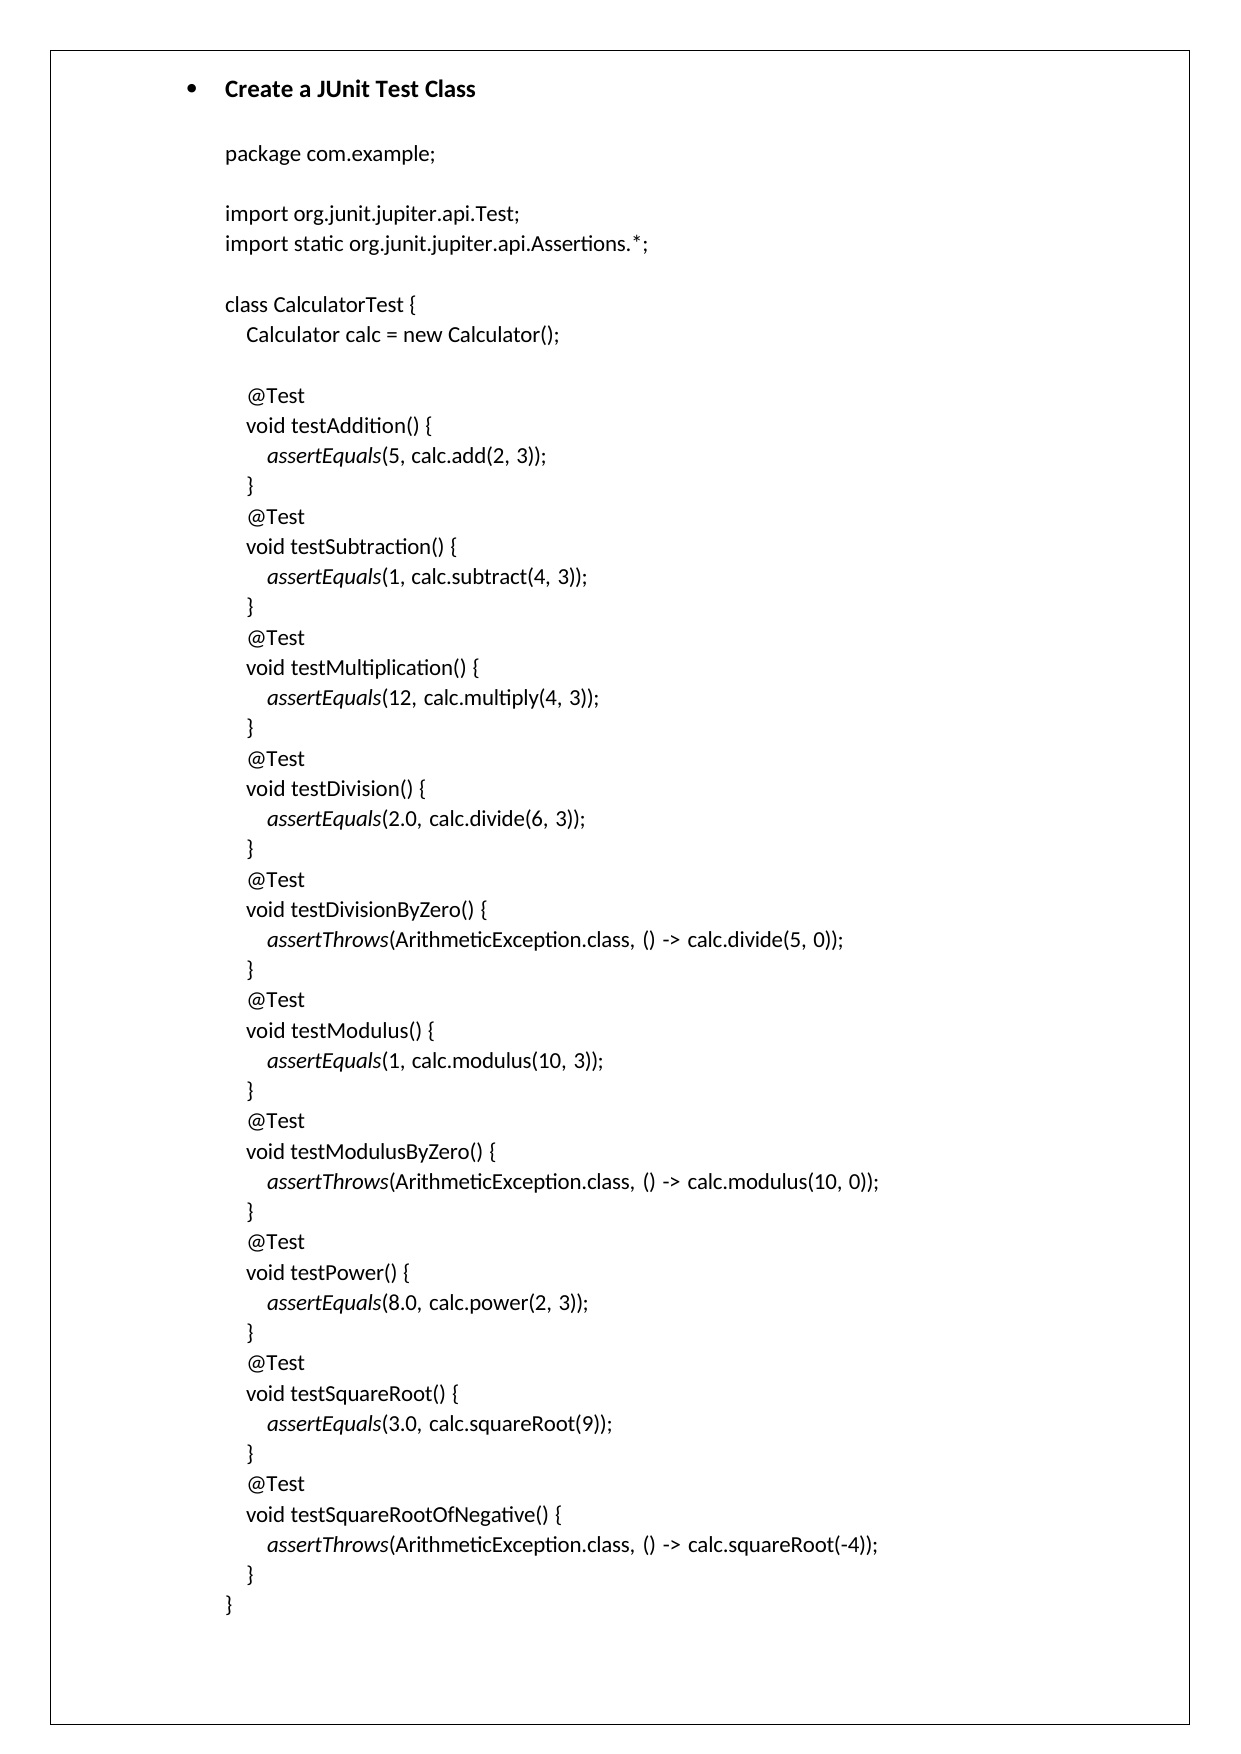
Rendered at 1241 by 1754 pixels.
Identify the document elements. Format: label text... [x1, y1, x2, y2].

text assertThrows(ArithmeticException.class, () -> calc.divide(5, 0)); [267, 925, 1166, 953]
text @Test [246, 1107, 1166, 1134]
text @Test [246, 623, 1166, 651]
text @Test [246, 381, 1166, 409]
text } [246, 1318, 1166, 1346]
text @Test [246, 986, 1166, 1014]
text assertEquals(12, calc.multiply(4, 3)); [267, 683, 1166, 711]
text } [246, 955, 1166, 983]
text void testMultiplication() { [246, 653, 1166, 681]
text void testPower() { [246, 1258, 1166, 1286]
text void testDivision() { [246, 774, 1166, 802]
text void testSquareRootOfNegative() { [246, 1500, 1166, 1528]
text assertThrows(ArithmeticException.class, () -> calc.modulus(10, 0)); [267, 1167, 1166, 1195]
text } [246, 1197, 1166, 1225]
text void testModulus() { [246, 1016, 1166, 1044]
text } [246, 713, 1166, 741]
text assertEquals(1, calc.modulus(10, 3)); [267, 1046, 1166, 1074]
text assertEquals(3.0, calc.squareRoot(9)); [267, 1409, 1166, 1437]
text void testSubtraction() { [246, 532, 1166, 560]
text package com.example; [225, 139, 1166, 167]
text void testAddition() { [246, 411, 1166, 439]
text @Test [246, 744, 1166, 772]
text } [246, 592, 1166, 621]
text } [246, 1076, 1166, 1104]
text } [225, 1590, 1166, 1618]
text assertThrows(ArithmeticException.class, () -> calc.squareRoot(-4)); [267, 1530, 1166, 1558]
text @Test [246, 865, 1166, 893]
text @Test [246, 1469, 1166, 1497]
text assertEquals(2.0, calc.divide(6, 3)); [267, 804, 1166, 832]
text } [246, 834, 1166, 862]
text assertEquals(1, calc.subtract(4, 3)); [267, 562, 1166, 590]
subtitle Create a JUnit Test Class [187, 73, 1166, 104]
text import static org.junit.jupiter.api.Assertions.*; [225, 229, 1166, 258]
text void testModulusByZero() { [246, 1137, 1166, 1165]
text assertEquals(5, calc.add(2, 3)); [267, 441, 1166, 469]
text Calculator calc = new Calculator(); [246, 320, 1166, 348]
text void testSquareRoot() { [246, 1379, 1166, 1407]
text import org.junit.jupiter.api.Test; [225, 199, 1166, 227]
text void testDivisionByZero() { [246, 895, 1166, 923]
text } [246, 1439, 1166, 1467]
text } [246, 1560, 1166, 1588]
text assertEquals(8.0, calc.power(2, 3)); [267, 1288, 1166, 1316]
text class CalculatorTest { [225, 290, 1166, 318]
text @Test [246, 1348, 1166, 1376]
text } [246, 471, 1166, 499]
text @Test [246, 1227, 1166, 1256]
text @Test [246, 502, 1166, 530]
